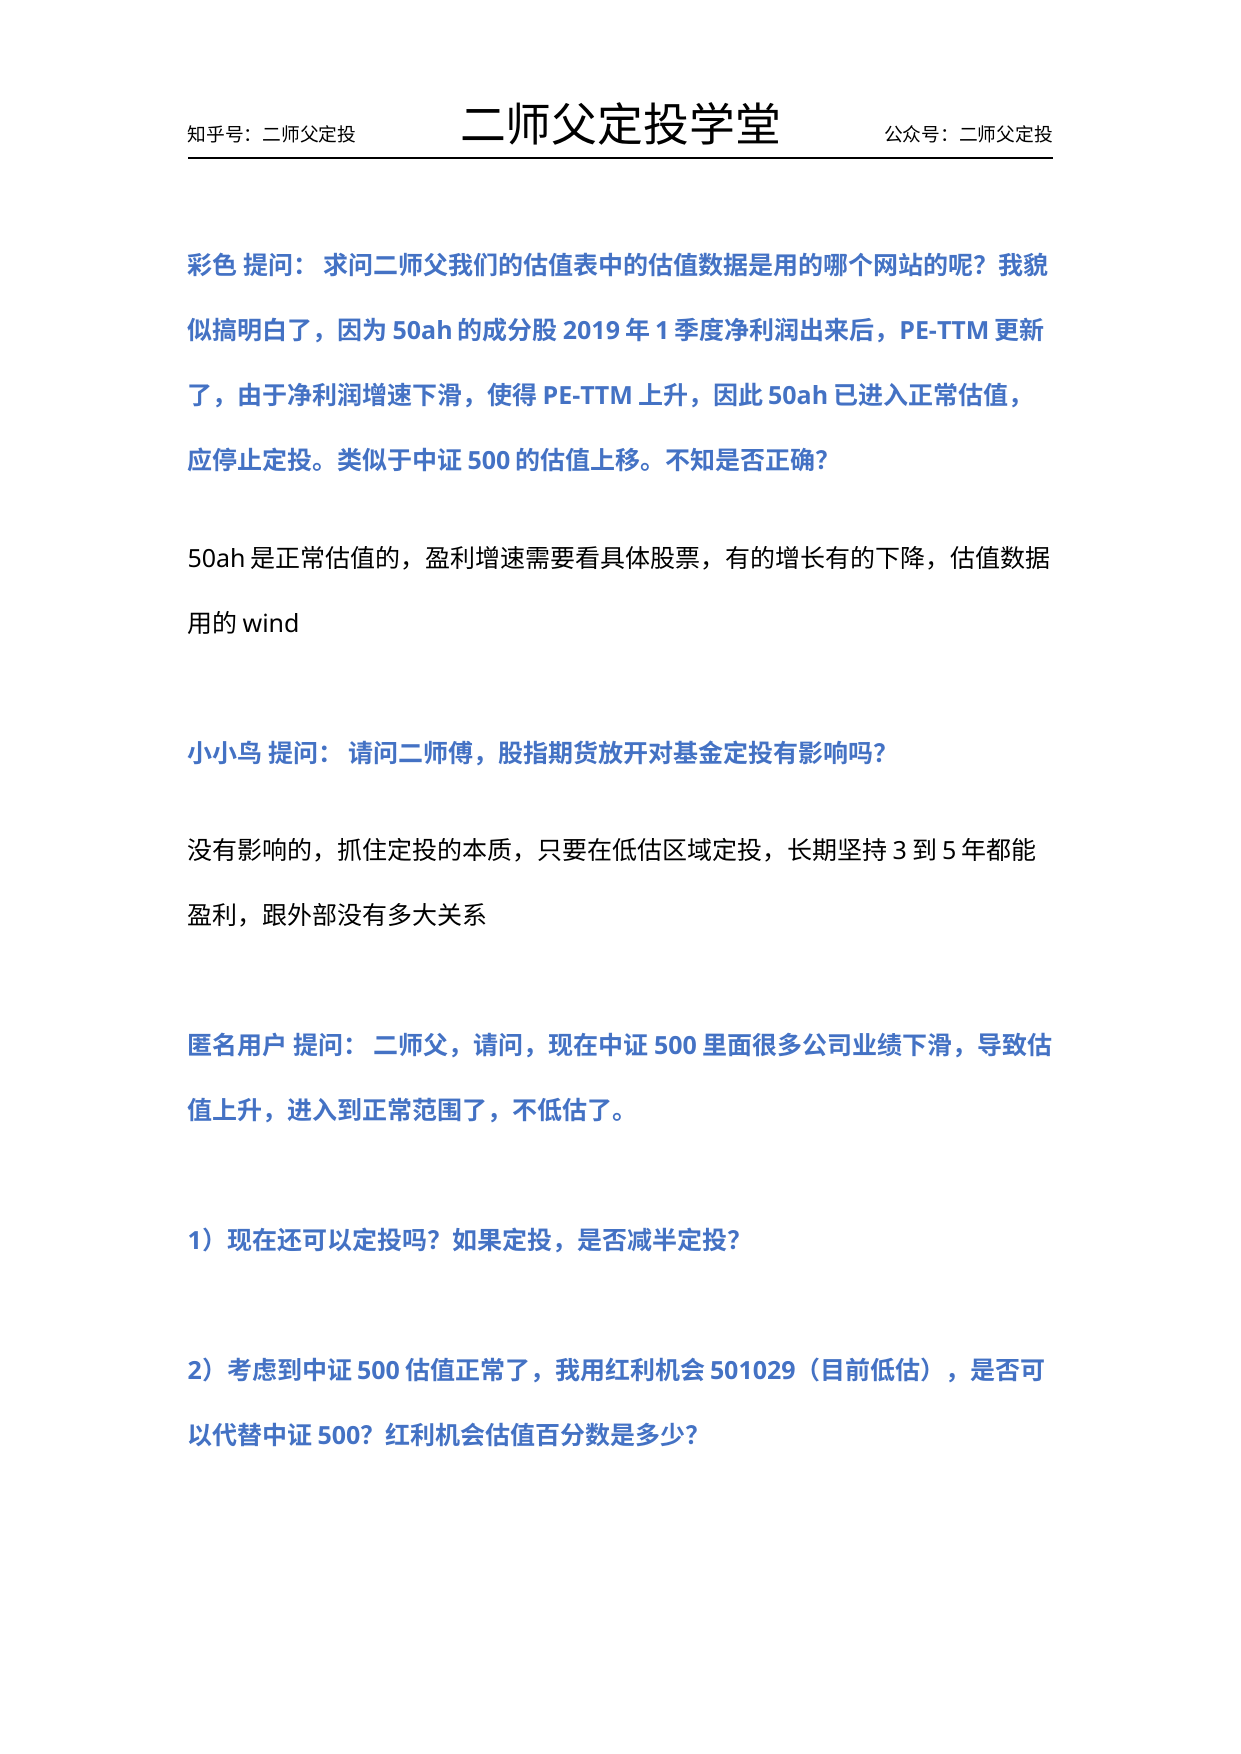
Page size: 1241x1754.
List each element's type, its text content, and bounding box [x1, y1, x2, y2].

text 匿名用户 提问： 二师父，请问，现在中证500里面很多公司业绩下滑，导致估值上升，进入到正常范围了，不低估了。 [187, 1011, 1053, 1141]
text 1）现在还可以定投吗？如果定投，是否减半定投？ [187, 1206, 1053, 1271]
text 没有影响的，抓住定投的本质，只要在低估区域定投，长期坚持3到5年都能盈利，跟外部没有多大关系 [187, 816, 1053, 946]
text 彩色 提问： 求问二师父我们的估值表中的估值数据是用的哪个网站的呢？我貌似搞明白了，因为50ah的成分股2019年1季度净利润出来后，PE-TTM更新了，由于净利润增速下滑，使得PE-TTM上升，因此50ah已进入正常估值，应停止定投。类似于中证500的估值上移。不知是否正确？ [187, 231, 1053, 491]
text 50ah是正常估值的，盈利增速需要看具体股票，有的增长有的下降，估值数据用的wind [187, 524, 1053, 654]
text 2）考虑到中证500估值正常了，我用红利机会501029（目前低估），是否可以代替中证500？红利机会估值百分数是多少？ [187, 1336, 1053, 1466]
text 小小鸟 提问： 请问二师傅，股指期货放开对基金定投有影响吗？ [187, 719, 1053, 784]
